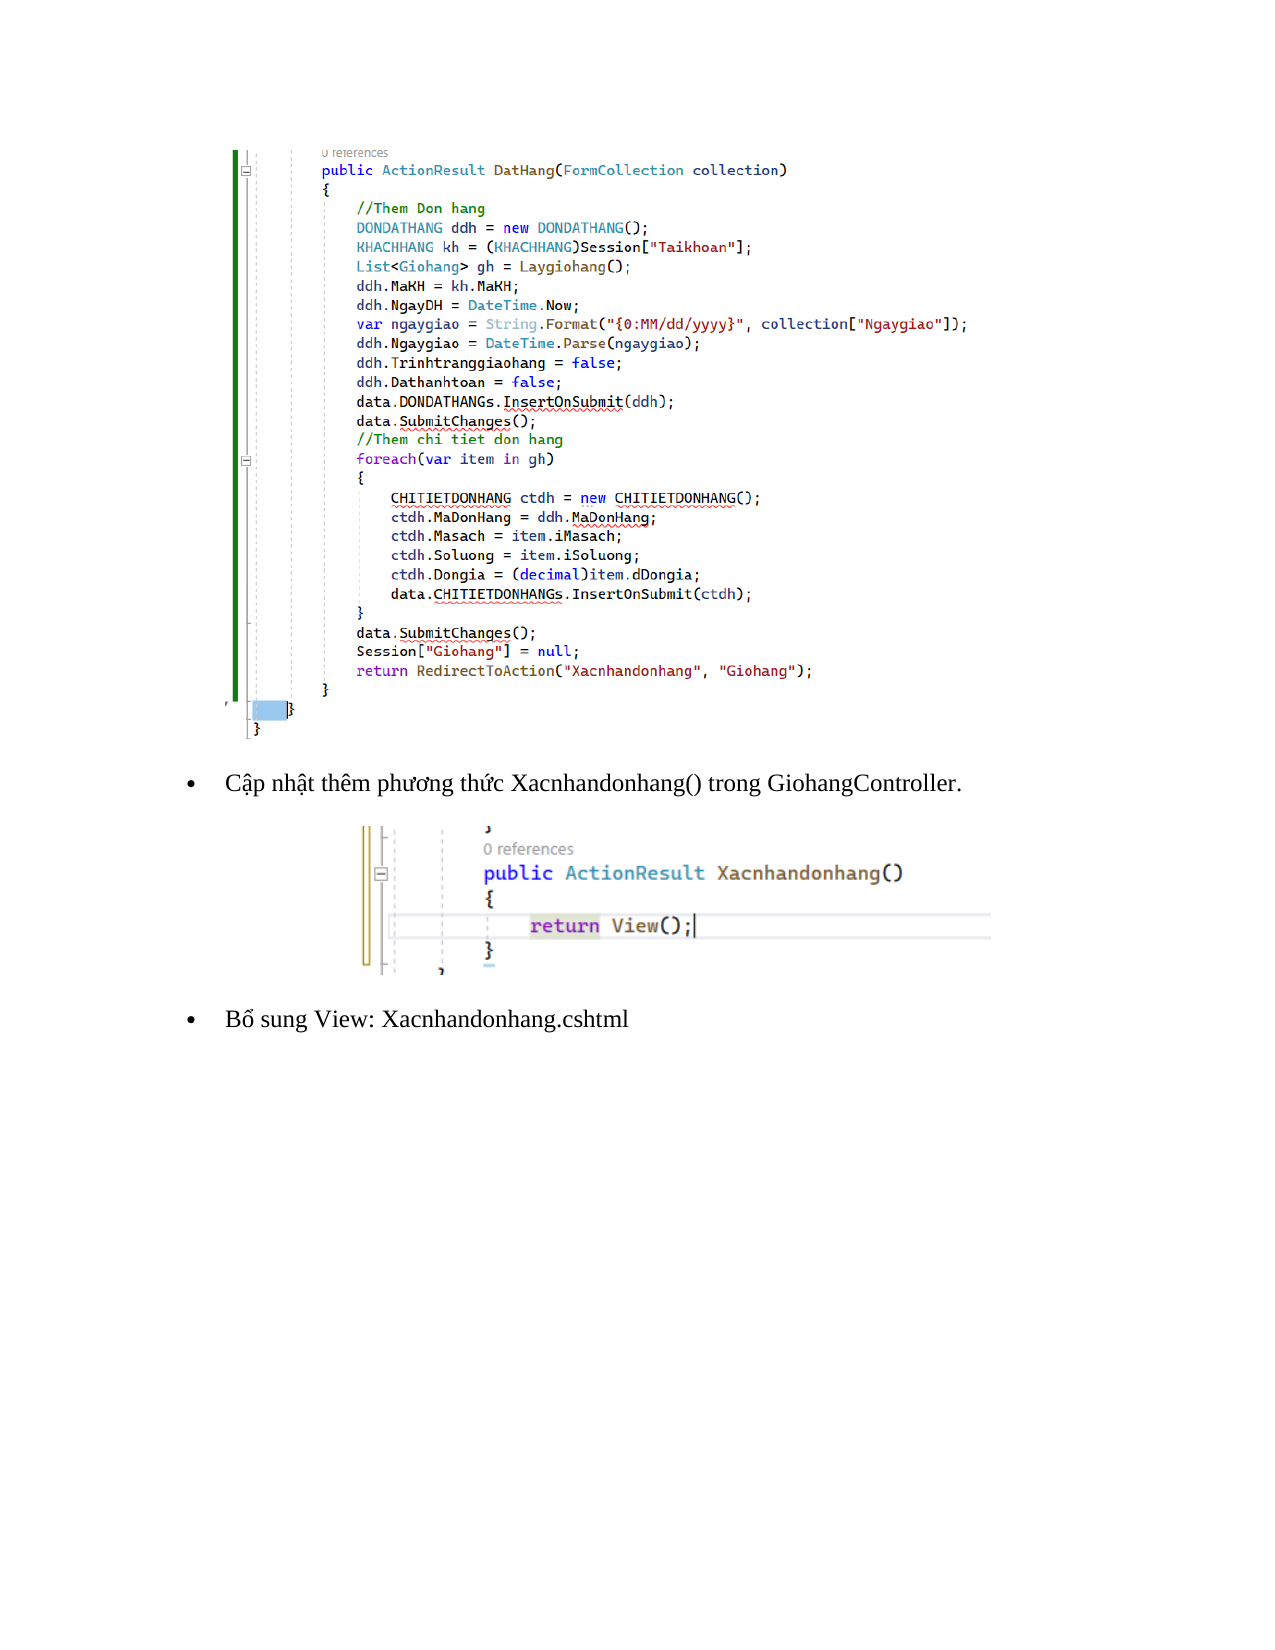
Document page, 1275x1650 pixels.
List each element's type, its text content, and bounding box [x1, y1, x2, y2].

list Bổ sung View: Xacnhandonhang.cshtml [187, 1004, 1125, 1033]
picture [358, 826, 992, 975]
picture [225, 150, 1200, 739]
list Cập nhật thêm phương thức Xacnhandonhang() trong GiohangController. [187, 768, 1125, 797]
